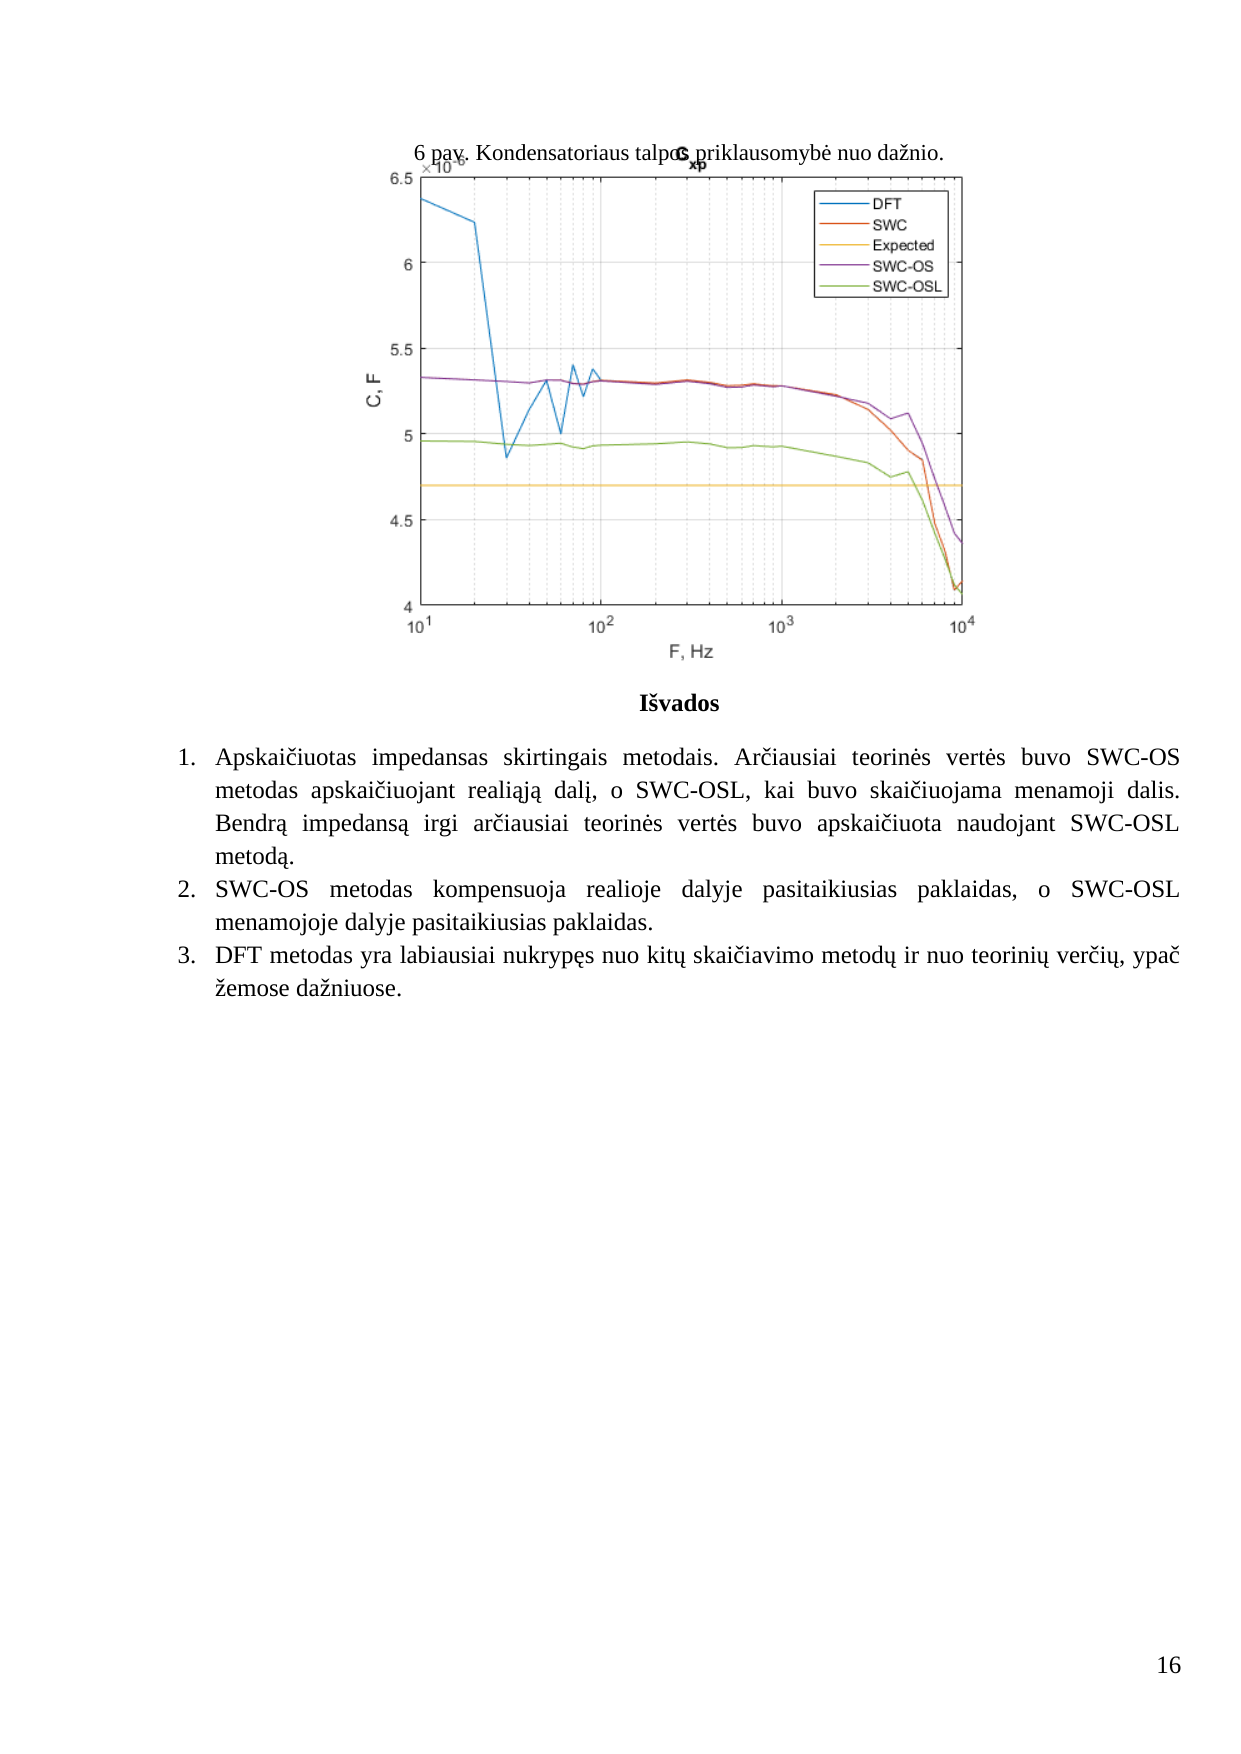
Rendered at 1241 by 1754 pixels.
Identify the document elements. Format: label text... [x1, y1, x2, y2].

list DFT metodas yra labiausiai nukrypęs nuo kitų skaičiavimo metodų ir nuo teorinių verčių, ypač žemose dažniuose. [177, 940, 1181, 1002]
list Apskaičiuotas impedansas skirtingais metodais. Arčiausiai teorinės vertės buvo SWC-OS metodas apskaičiuojant realiąją dalį, o SWC-OSL, kai buvo skaičiuojama menamoji dalis. Bendrą impedansą irgi arčiausiai teorinės vertės buvo apskaičiuota naudojant SWC-OSL metodą. [177, 742, 1181, 870]
list SWC-OS metodas kompensuoja realioje dalyje pasitaikiusias paklaidas, o SWC-OSL menamojoje dalyje pasitaikiusias paklaidas. [177, 874, 1181, 936]
text 6 pav. Kondensatoriaus talpos priklausomybė nuo dažnio. [414, 139, 945, 165]
picture [330, 139, 1029, 663]
